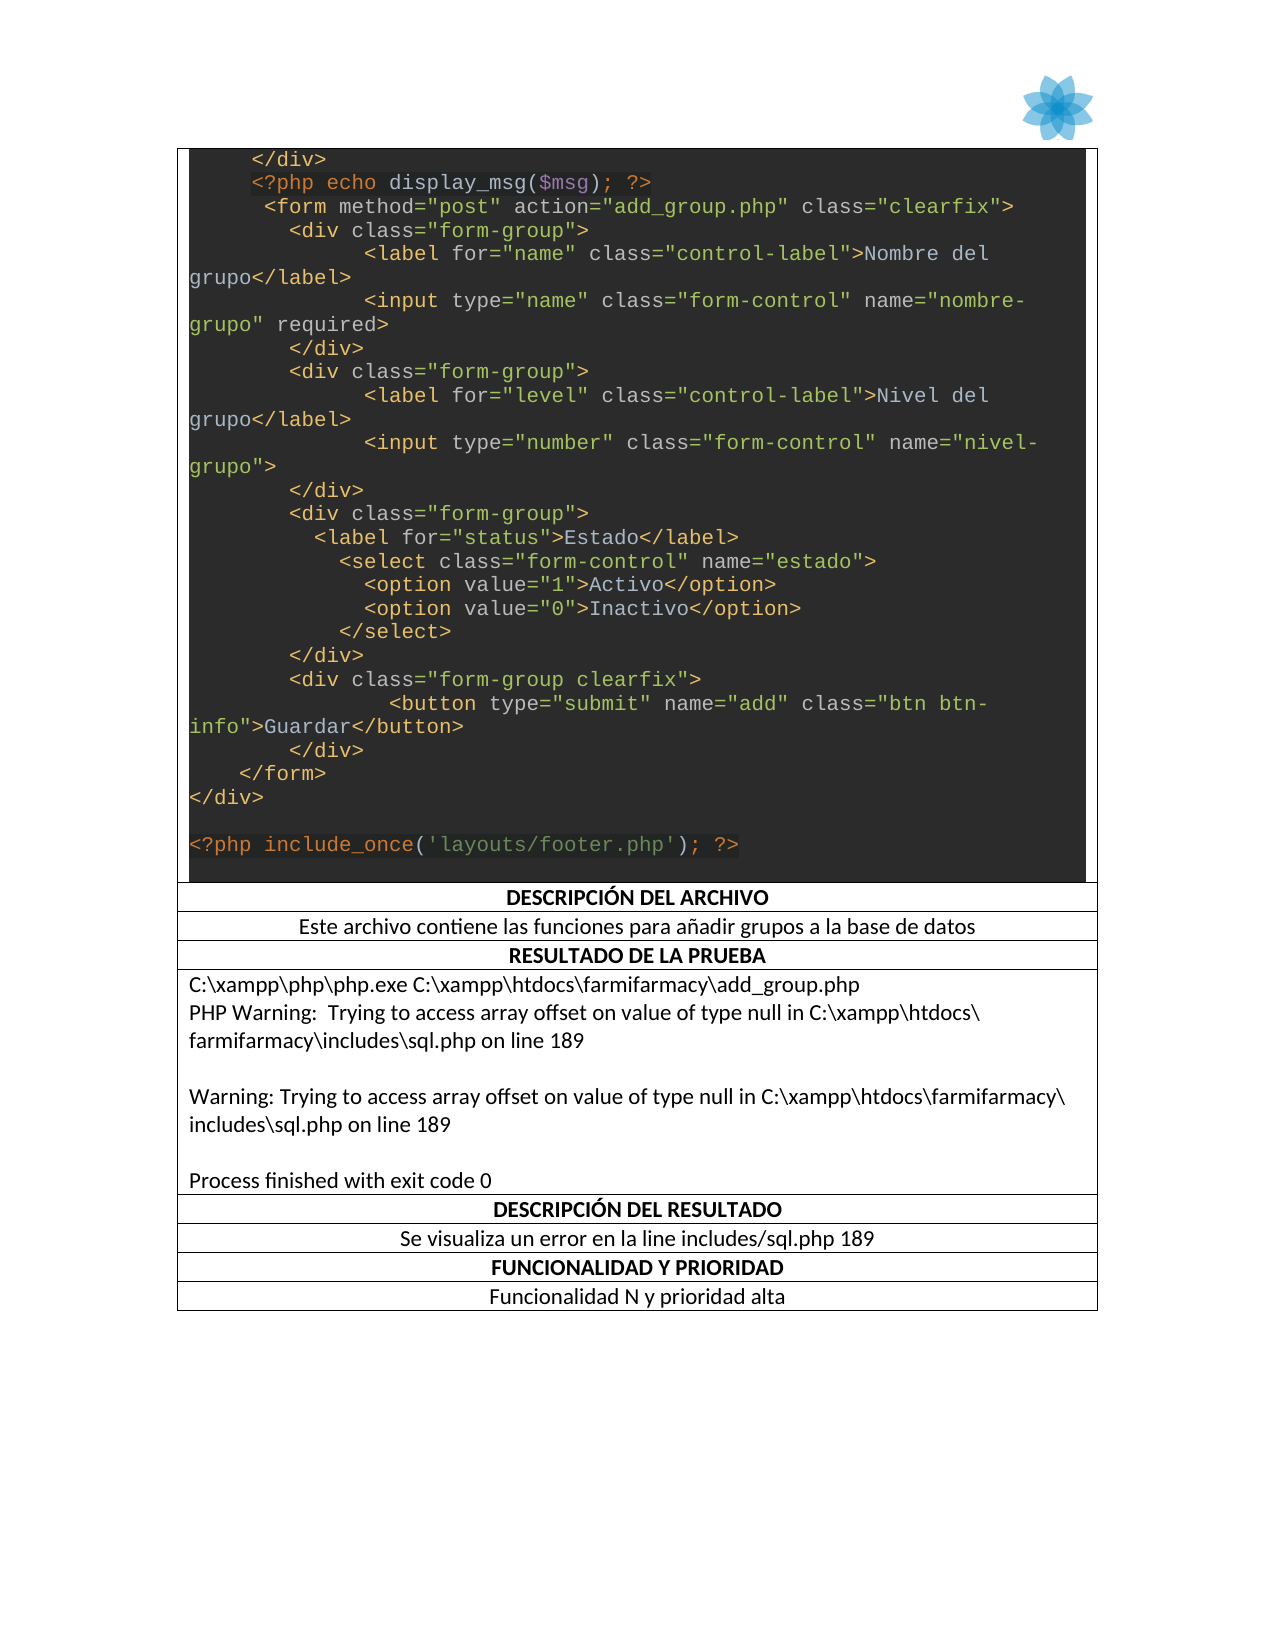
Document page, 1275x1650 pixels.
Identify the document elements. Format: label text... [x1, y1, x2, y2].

table_cell DESCRIPCIÓN DEL ARCHIVO [178, 883, 1097, 911]
table_cell Funcionalidad N y prioridad alta [178, 1282, 1097, 1310]
table_cell RESULTADO DE LA PRUEBA [178, 941, 1097, 969]
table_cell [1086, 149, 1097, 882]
table_cell Este archivo contiene las funciones para añadir grupos a la base de datos [178, 912, 1097, 940]
picture [1015, 73, 1098, 140]
table_cell C:\xampp\php\php.exe C:\xampp\htdocs\farmifarmacy\add_group.php PHP Warning: Trying to access array offset on value of type null in C:\xampp\htdocs\farmifarmacy\includes\sql.php on line 189 Warning: Trying to access array offset on value of type null in C:\xampp\htdocs\farmifarmacy\includes\sql.php on line 189 Process finished with exit code 0 [178, 970, 1097, 1194]
table_cell Se visualiza un error en la line includes/sql.php 189 [178, 1224, 1097, 1252]
table_cell DESCRIPCIÓN DEL RESULTADO [178, 1195, 1097, 1223]
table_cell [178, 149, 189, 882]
table_cell FUNCIONALIDAD Y PRIORIDAD [178, 1253, 1097, 1281]
